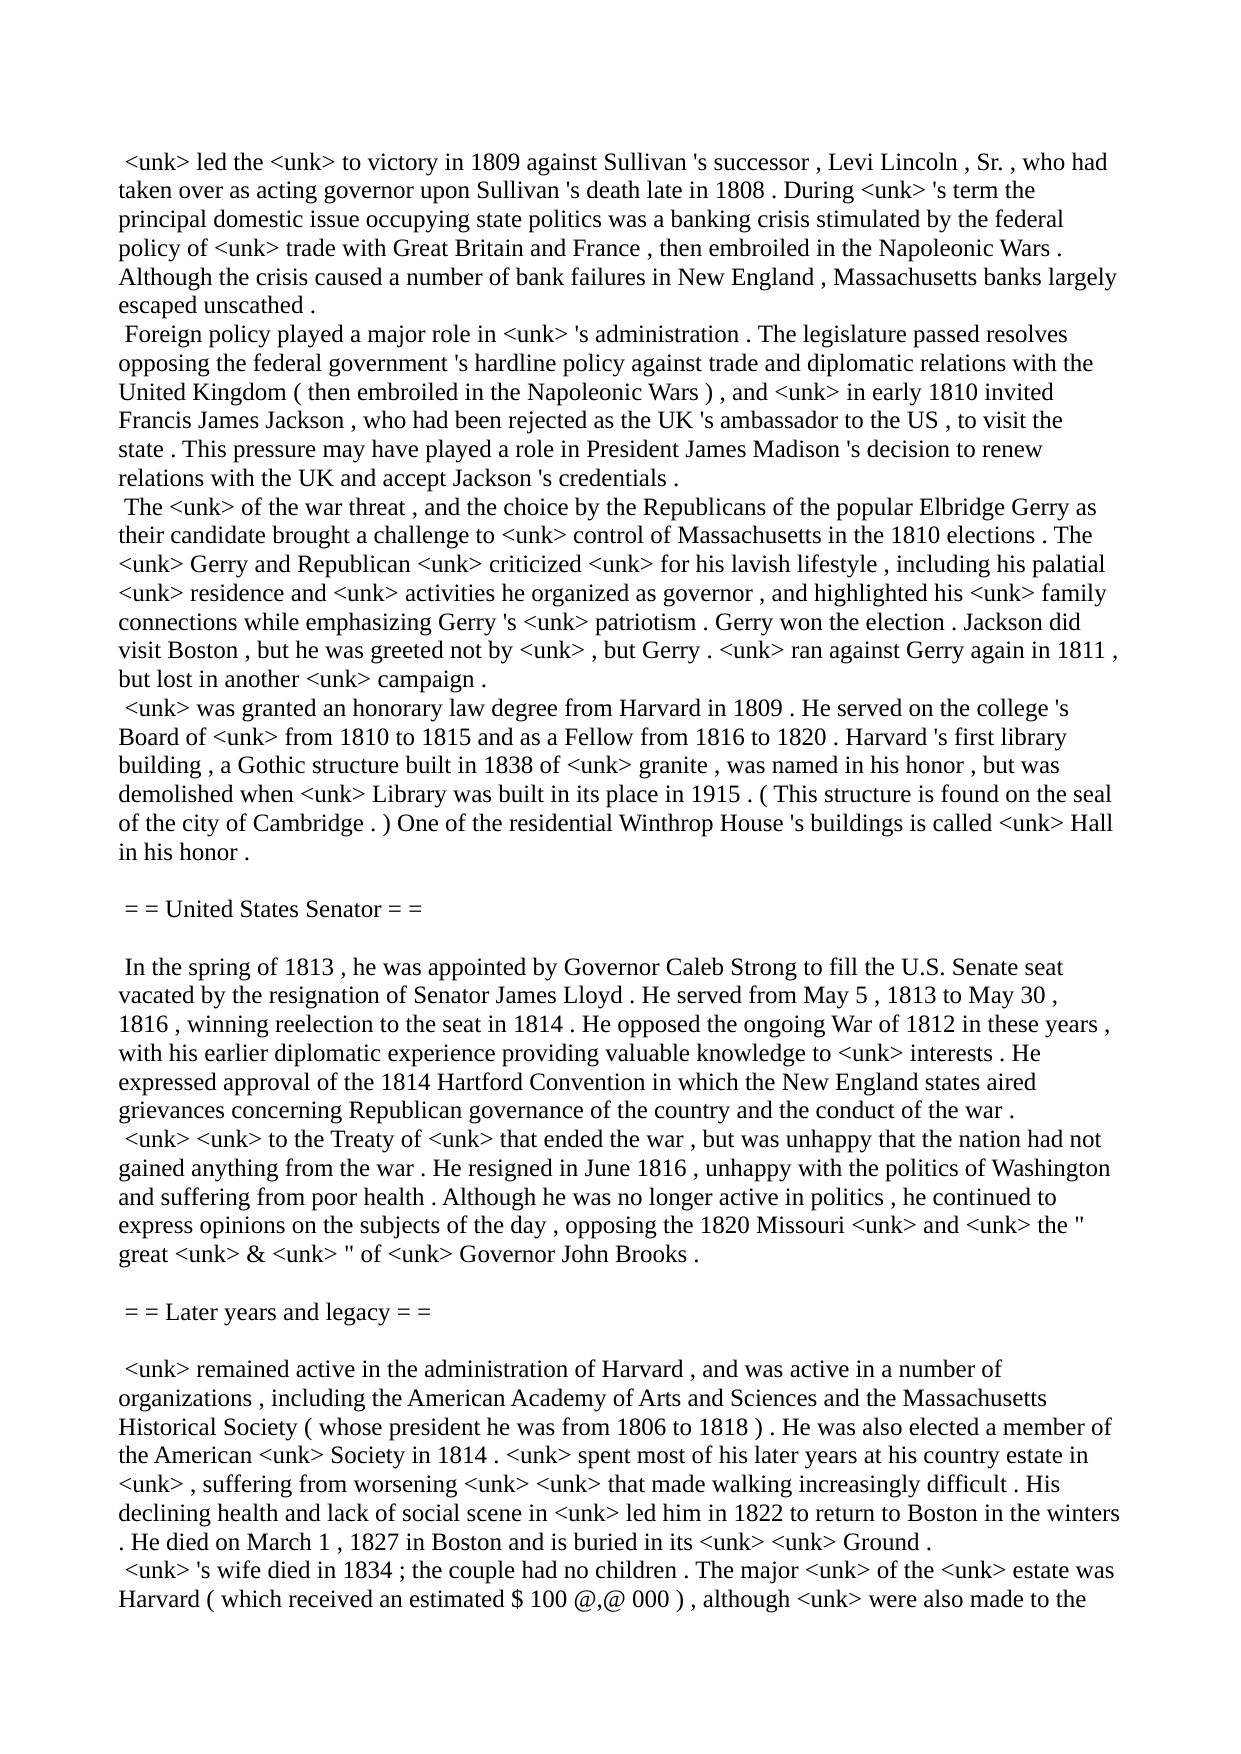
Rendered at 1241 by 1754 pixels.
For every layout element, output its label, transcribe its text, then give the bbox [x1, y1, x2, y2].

text = = Later years and legacy = = [118, 1297, 1122, 1326]
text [118, 1556, 1122, 1613]
text <unk> was granted an honorary law degree from Harvard in 1809 . He served on the college 's Board of <unk> from 1810 to 1815 and as a Fellow from 1816 to 1820 . Harvard 's first library building , a Gothic structure built in 1838 of <unk> granite , was named in his honor , but was demolished when <unk> Library was built in its place in 1915 . ( This structure is found on the seal of the city of Cambridge . ) One of the residential Winthrop House 's buildings is called <unk> Hall in his honor . [118, 693, 1122, 866]
text In the spring of 1813 , he was appointed by Governor Caleb Strong to fill the U.S. Senate seat vacated by the resignation of Senator James Lloyd . He served from May 5 , 1813 to May 30 , 1816 , winning reelection to the seat in 1814 . He opposed the ongoing War of 1812 in these years , with his earlier diplomatic experience providing valuable knowledge to <unk> interests . He expressed approval of the 1814 Hartford Convention in which the New England states aired grievances concerning Republican governance of the country and the conduct of the war . [118, 952, 1122, 1124]
text Foreign policy played a major role in <unk> 's administration . The legislature passed resolves opposing the federal government 's hardline policy against trade and diplomatic relations with the United Kingdom ( then embroiled in the Napoleonic Wars ) , and <unk> in early 1810 invited Francis James Jackson , who had been rejected as the UK 's ambassador to the US , to visit the state . This pressure may have played a role in President James Madison 's decision to renew relations with the UK and accept Jackson 's credentials . [118, 319, 1122, 492]
text <unk> led the <unk> to victory in 1809 against Sullivan 's successor , Levi Lincoln , Sr. , who had taken over as acting governor upon Sullivan 's death late in 1808 . During <unk> 's term the principal domestic issue occupying state politics was a banking crisis stimulated by the federal policy of <unk> trade with Great Britain and France , then embroiled in the Napoleonic Wars . Although the crisis caused a number of bank failures in New England , Massachusetts banks largely escaped unscathed . [118, 147, 1122, 319]
text <unk> <unk> to the Treaty of <unk> that ended the war , but was unhappy that the nation had not gained anything from the war . He resigned in June 1816 , unhappy with the politics of Washington and suffering from poor health . Although he was no longer active in politics , he continued to express opinions on the subjects of the day , opposing the 1820 Missouri <unk> and <unk> the " great <unk> & <unk> " of <unk> Governor John Brooks . [118, 1124, 1122, 1268]
text <unk> remained active in the administration of Harvard , and was active in a number of organizations , including the American Academy of Arts and Sciences and the Massachusetts Historical Society ( whose president he was from 1806 to 1818 ) . He was also elected a member of the American <unk> Society in 1814 . <unk> spent most of his later years at his country estate in <unk> , suffering from worsening <unk> <unk> that made walking increasingly difficult . His declining health and lack of social scene in <unk> led him in 1822 to return to Boston in the winters . He died on March 1 , 1827 in Boston and is buried in its <unk> <unk> Ground . [118, 1354, 1122, 1556]
text The <unk> of the war threat , and the choice by the Republicans of the popular Elbridge Gerry as their candidate brought a challenge to <unk> control of Massachusetts in the 1810 elections . The <unk> Gerry and Republican <unk> criticized <unk> for his lavish lifestyle , including his palatial <unk> residence and <unk> activities he organized as governor , and highlighted his <unk> family connections while emphasizing Gerry 's <unk> patriotism . Gerry won the election . Jackson did visit Boston , but he was greeted not by <unk> , but Gerry . <unk> ran against Gerry again in 1811 , but lost in another <unk> campaign . [118, 492, 1122, 693]
text = = United States Senator = = [118, 894, 1122, 923]
